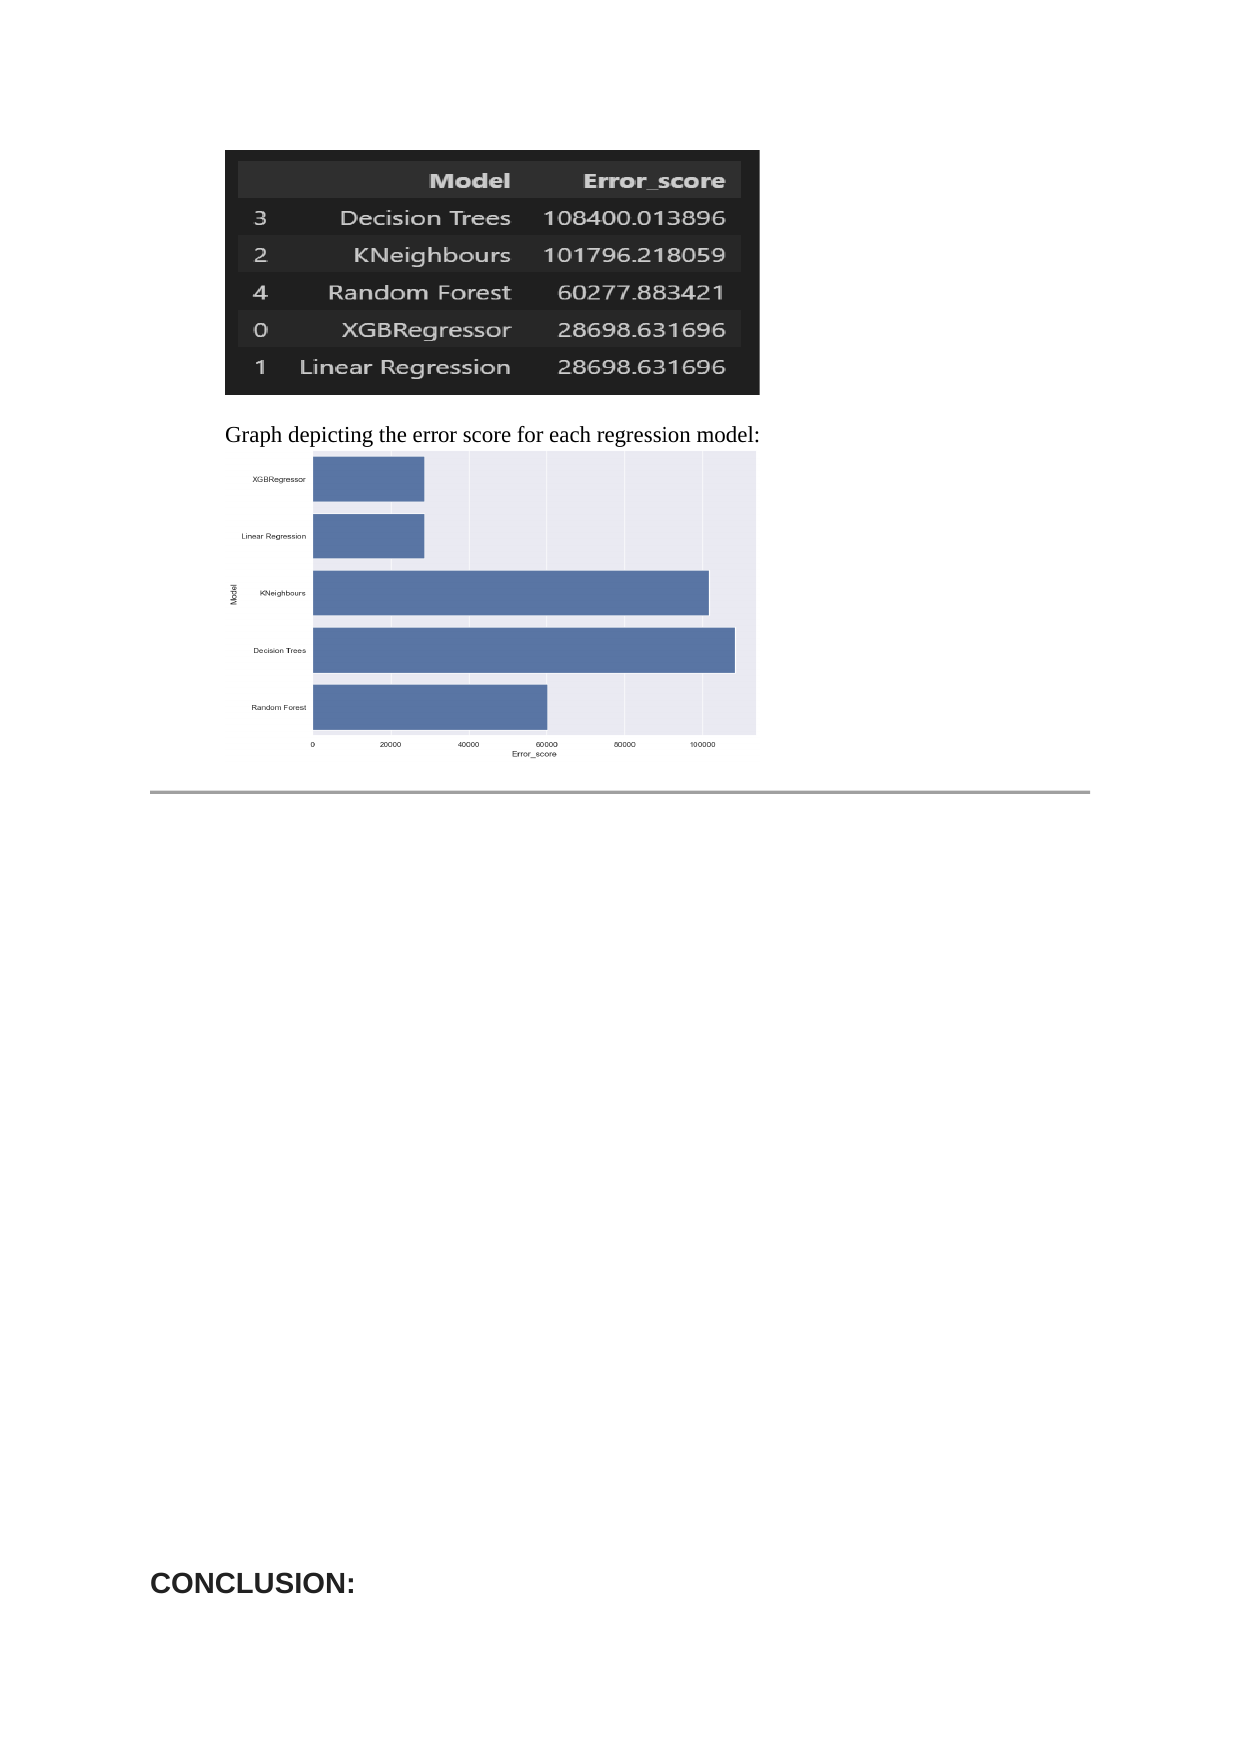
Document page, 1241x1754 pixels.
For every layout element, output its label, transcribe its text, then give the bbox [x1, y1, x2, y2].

picture [225, 447, 761, 762]
list Graph depicting the error score for each regression model: [225, 421, 1090, 447]
text CONCLUSION: [150, 1566, 1090, 1599]
